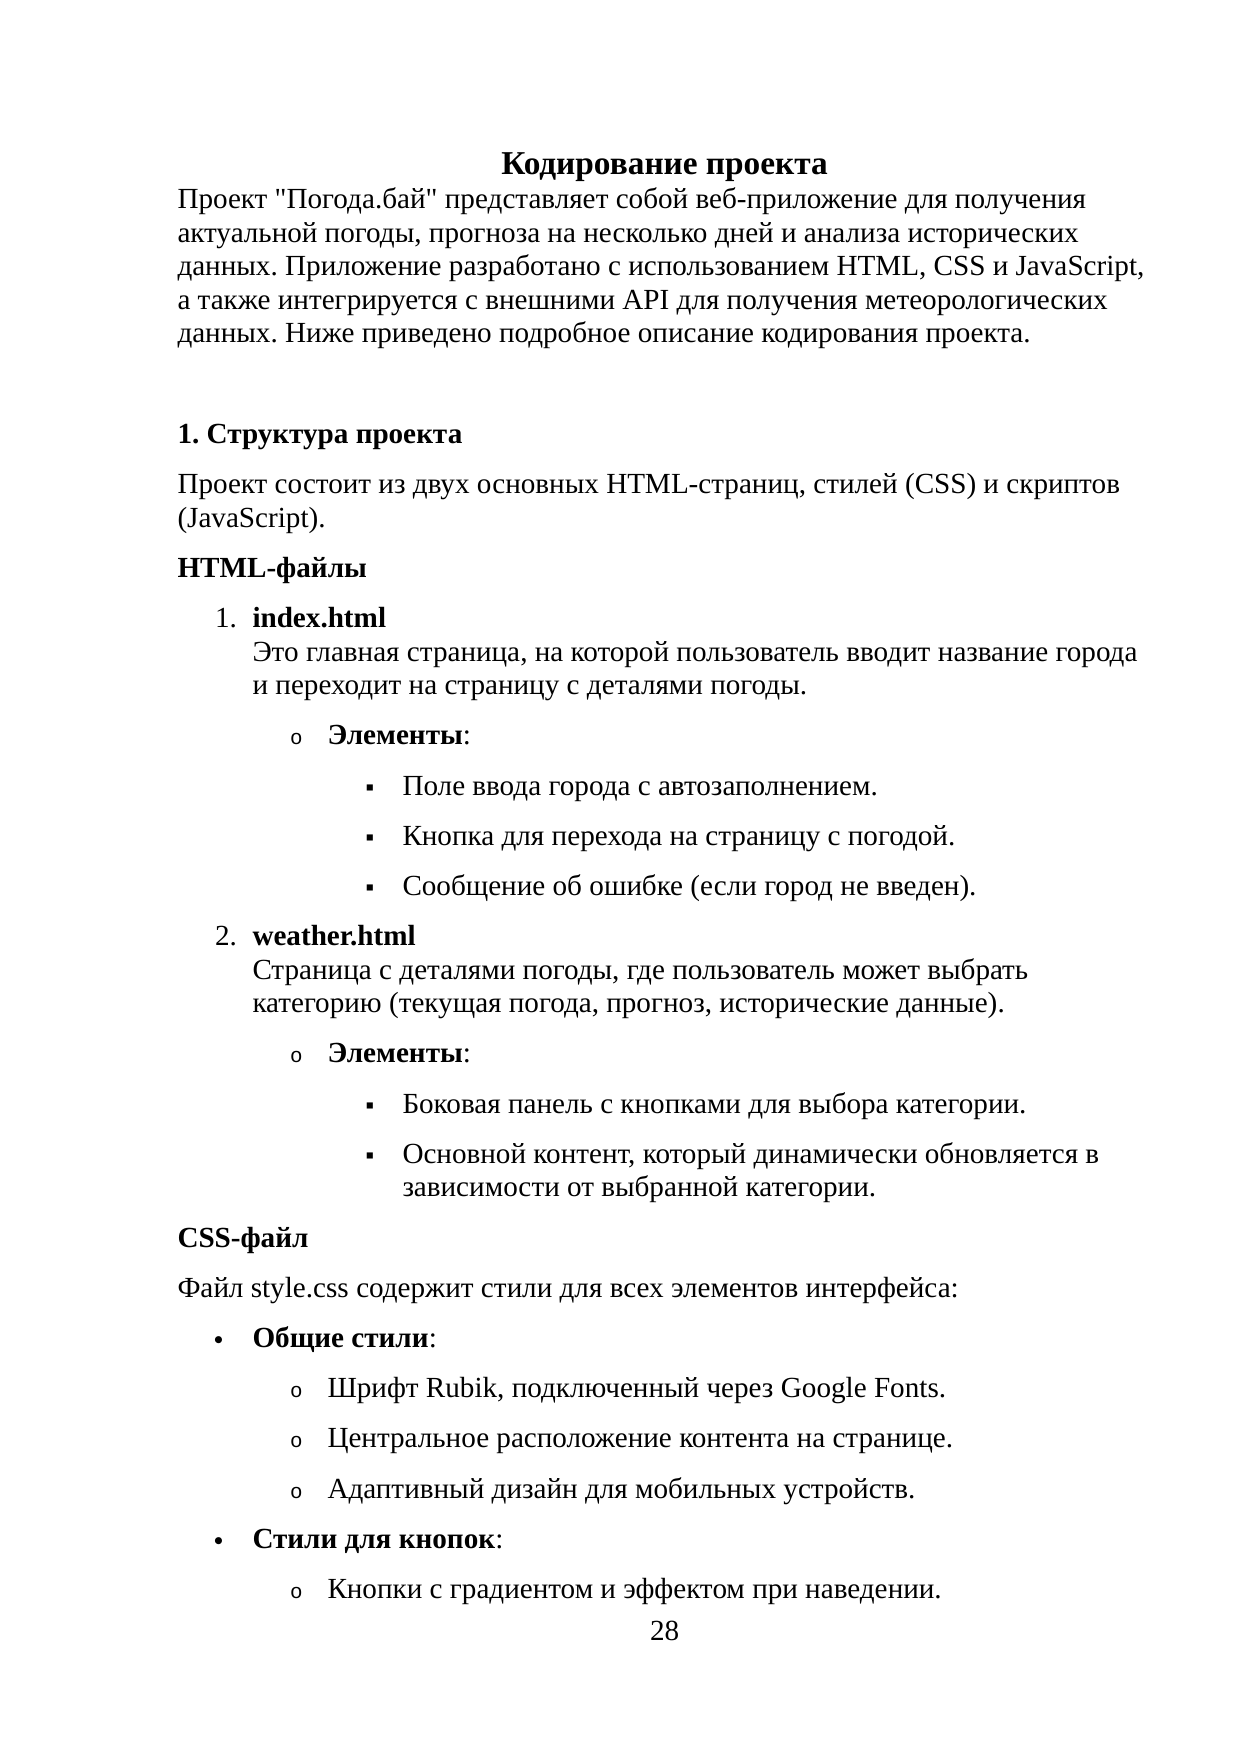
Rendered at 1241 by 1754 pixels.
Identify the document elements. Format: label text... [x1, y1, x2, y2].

list index.html Это главная страница, на которой пользователь вводит название города и переходит на страницу с деталями погоды. [215, 600, 1152, 701]
text HTML-файлы [177, 550, 1152, 583]
list Центральное расположение контента на странице. [290, 1421, 1152, 1454]
list Кнопка для перехода на страницу с погодой. [365, 818, 1152, 851]
list Основной контент, который динамически обновляется в зависимости от выбранной категории. [365, 1136, 1152, 1203]
list Боковая панель с кнопками для выбора категории. [365, 1086, 1152, 1119]
list Элементы: [290, 717, 1152, 751]
text Файл style.css содержит стили для всех элементов интерфейса: [177, 1270, 1152, 1303]
text Проект "Погода.бай" представляет собой веб-приложение для получения актуальной погоды, прогноза на несколько дней и анализа исторических данных. Приложение разработано с использованием HTML, CSS и JavaScript, а также интегрируется с внешними API для получения метеорологических данных. Ниже приведено подробное описание кодирования проекта. [177, 181, 1152, 349]
list Шрифт Rubik, подключенный через Google Fonts. [290, 1370, 1152, 1404]
list Кнопки с градиентом и эффектом при наведении. [290, 1571, 1152, 1605]
text 1. Структура проекта [177, 416, 1152, 449]
text CSS-файл [177, 1220, 1152, 1253]
subtitle Кодирование проекта [177, 143, 1152, 181]
list Сообщение об ошибке (если город не введен). [365, 868, 1152, 902]
list Адаптивный дизайн для мобильных устройств. [290, 1471, 1152, 1504]
list Элементы: [290, 1036, 1152, 1069]
list Стили для кнопок: [215, 1521, 1152, 1554]
list Поле ввода города с автозаполнением. [365, 768, 1152, 801]
list Общие стили: [215, 1320, 1152, 1354]
text Проект состоит из двух основных HTML-страниц, стилей (CSS) и скриптов (JavaScript). [177, 466, 1152, 533]
list weather.html Страница с деталями погоды, где пользователь может выбрать категорию (текущая погода, прогноз, исторические данные). [215, 918, 1152, 1019]
